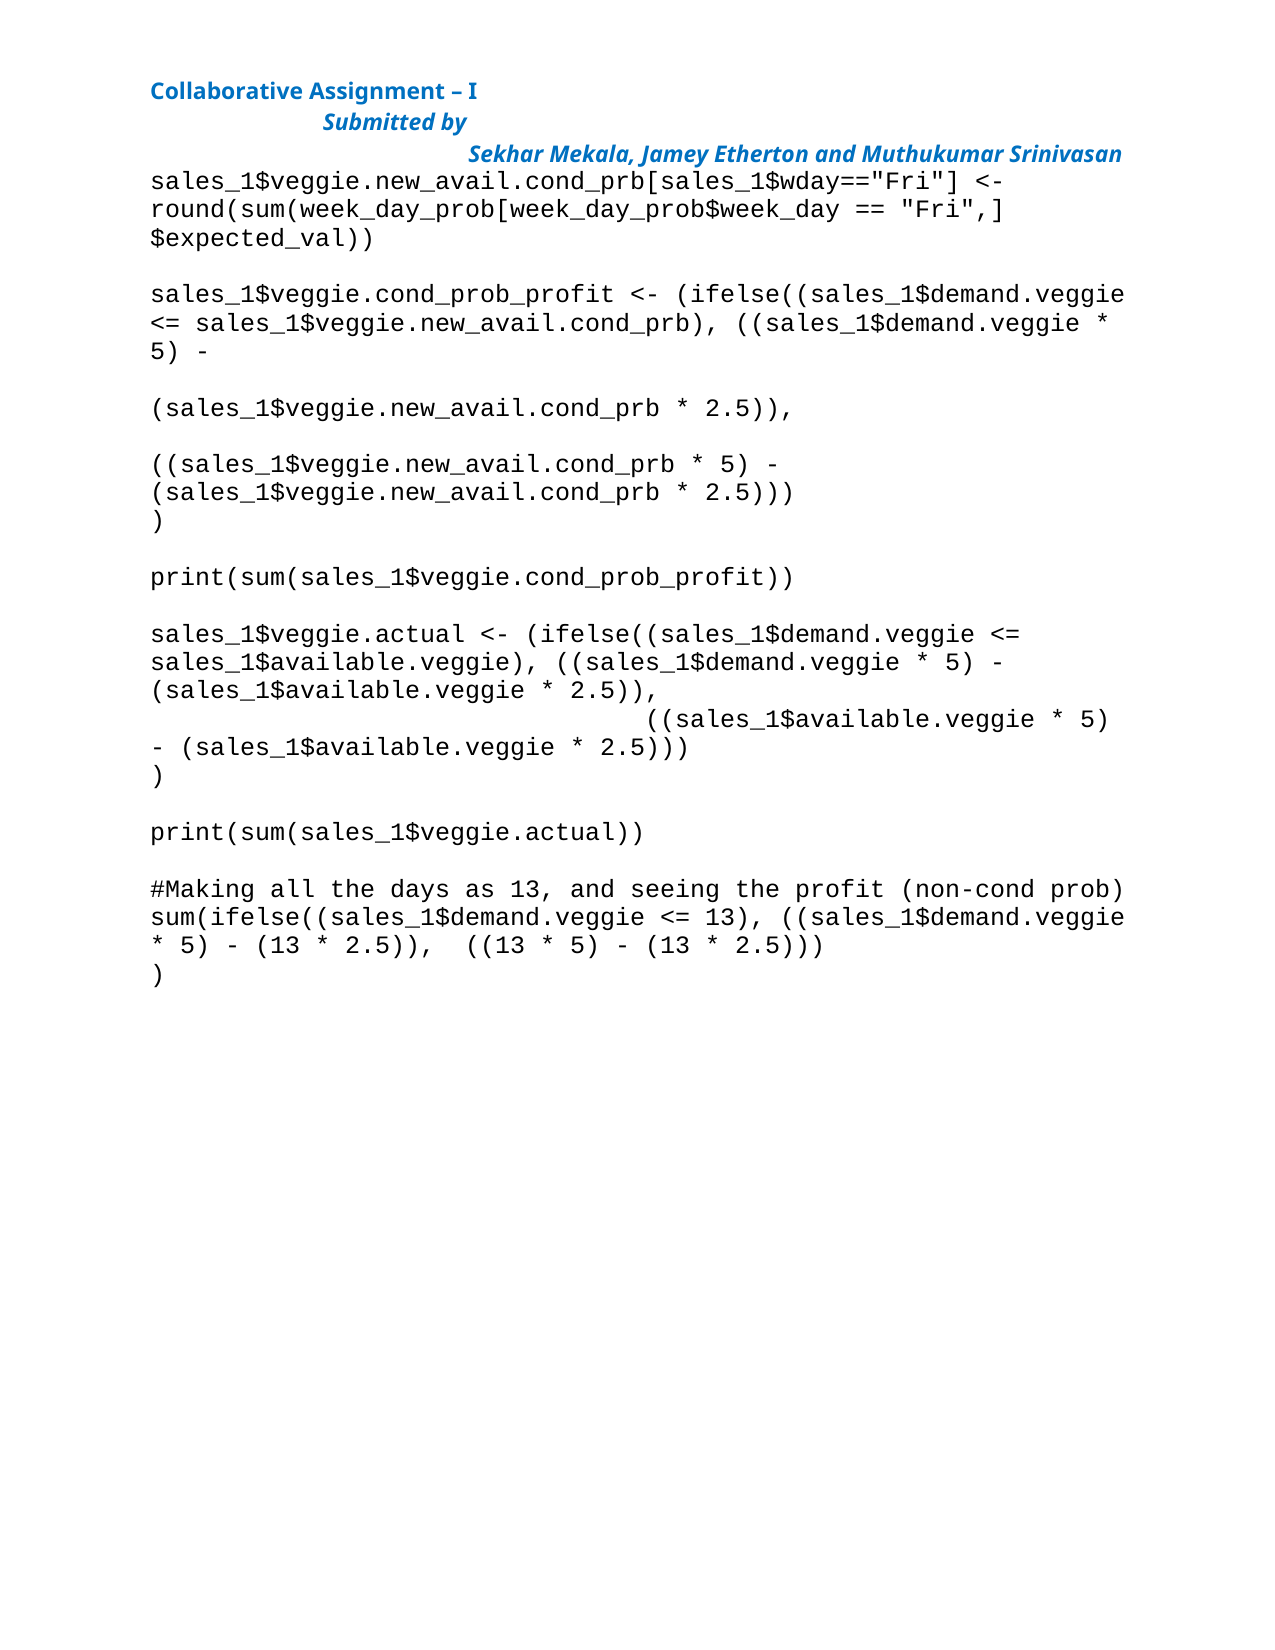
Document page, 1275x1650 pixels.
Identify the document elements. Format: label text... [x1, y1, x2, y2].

text ((sales_1$available.veggie * 5) - (sales_1$available.veggie * 2.5))) [150, 706, 1125, 763]
text sales_1$veggie.cond_prob_profit <- (ifelse((sales_1$demand.veggie <= sales_1$veggie.new_avail.cond_prb), ((sales_1$demand.veggie * 5) - [150, 282, 1125, 367]
text #Making all the days as 13, and seeing the profit (non-cond prob) [150, 876, 1125, 905]
text print(sum(sales_1$veggie.actual)) [150, 820, 1125, 848]
text sum(ifelse((sales_1$demand.veggie <= 13), ((sales_1$demand.veggie * 5) - (13 * 2.5)), ((13 * 5) - (13 * 2.5))) [150, 905, 1125, 961]
text ) [150, 508, 1125, 536]
text ) [150, 961, 1125, 990]
text (sales_1$veggie.new_avail.cond_prb * 2.5)), [150, 367, 1125, 423]
text sales_1$veggie.new_avail.cond_prb[sales_1$wday=="Fri"] <- round(sum(week_day_prob[week_day_prob$week_day == "Fri",]$expected_val)) [150, 169, 1125, 254]
text ) [150, 763, 1125, 791]
text print(sum(sales_1$veggie.cond_prob_profit)) [150, 565, 1125, 593]
text ((sales_1$veggie.new_avail.cond_prb * 5) - (sales_1$veggie.new_avail.cond_prb * 2.5))) [150, 423, 1125, 508]
text sales_1$veggie.actual <- (ifelse((sales_1$demand.veggie <= sales_1$available.veggie), ((sales_1$demand.veggie * 5) - (sales_1$available.veggie * 2.5)), [150, 621, 1125, 706]
